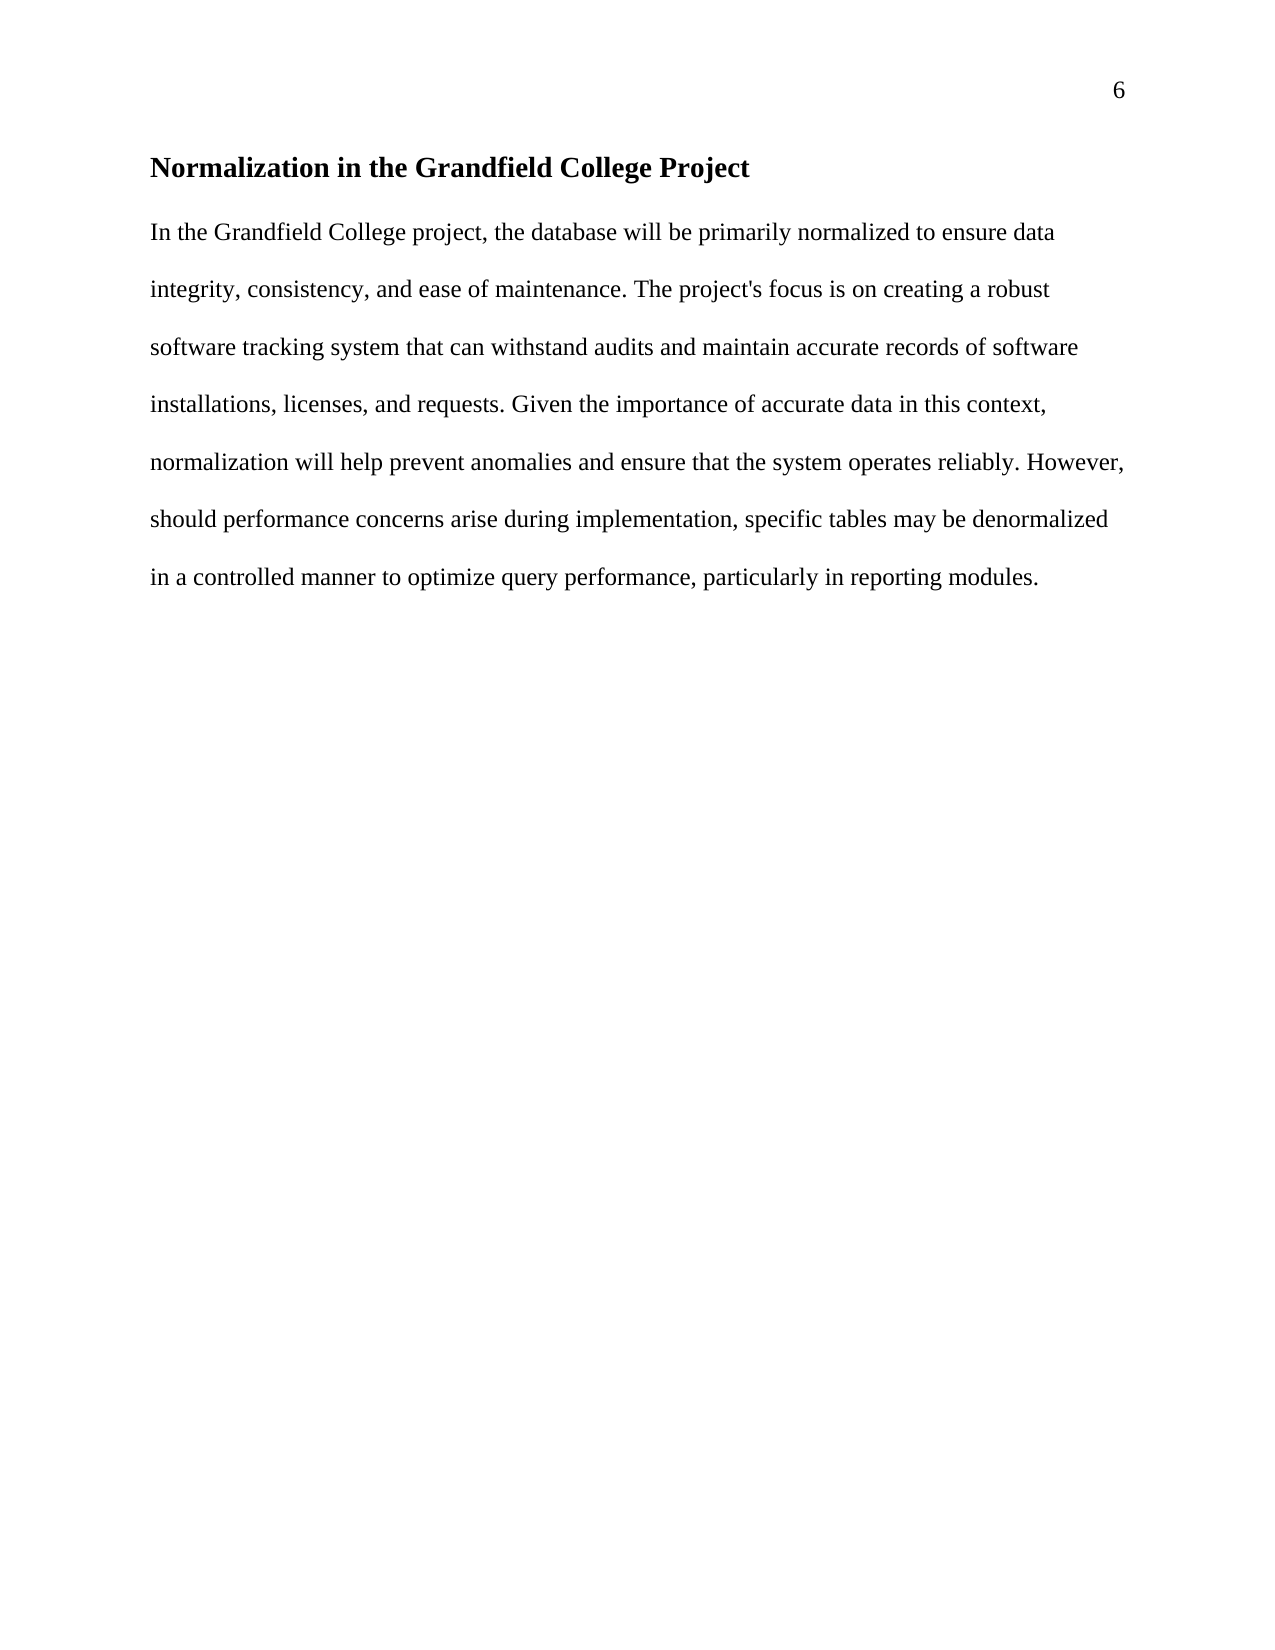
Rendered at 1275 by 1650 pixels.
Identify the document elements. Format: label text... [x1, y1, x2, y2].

text In the Grandfield College project, the database will be primarily normalized to ensure data integrity, consistency, and ease of maintenance. The project's focus is on creating a robust software tracking system that can withstand audits and maintain accurate records of software installations, licenses, and requests. Given the importance of accurate data in this context, normalization will help prevent anomalies and ensure that the system operates reliably. However, should performance concerns arise during implementation, specific tables may be denormalized in a controlled manner to optimize query performance, particularly in reporting modules. [150, 217, 1125, 591]
subtitle Normalization in the Grandfield College Project [150, 150, 1125, 183]
